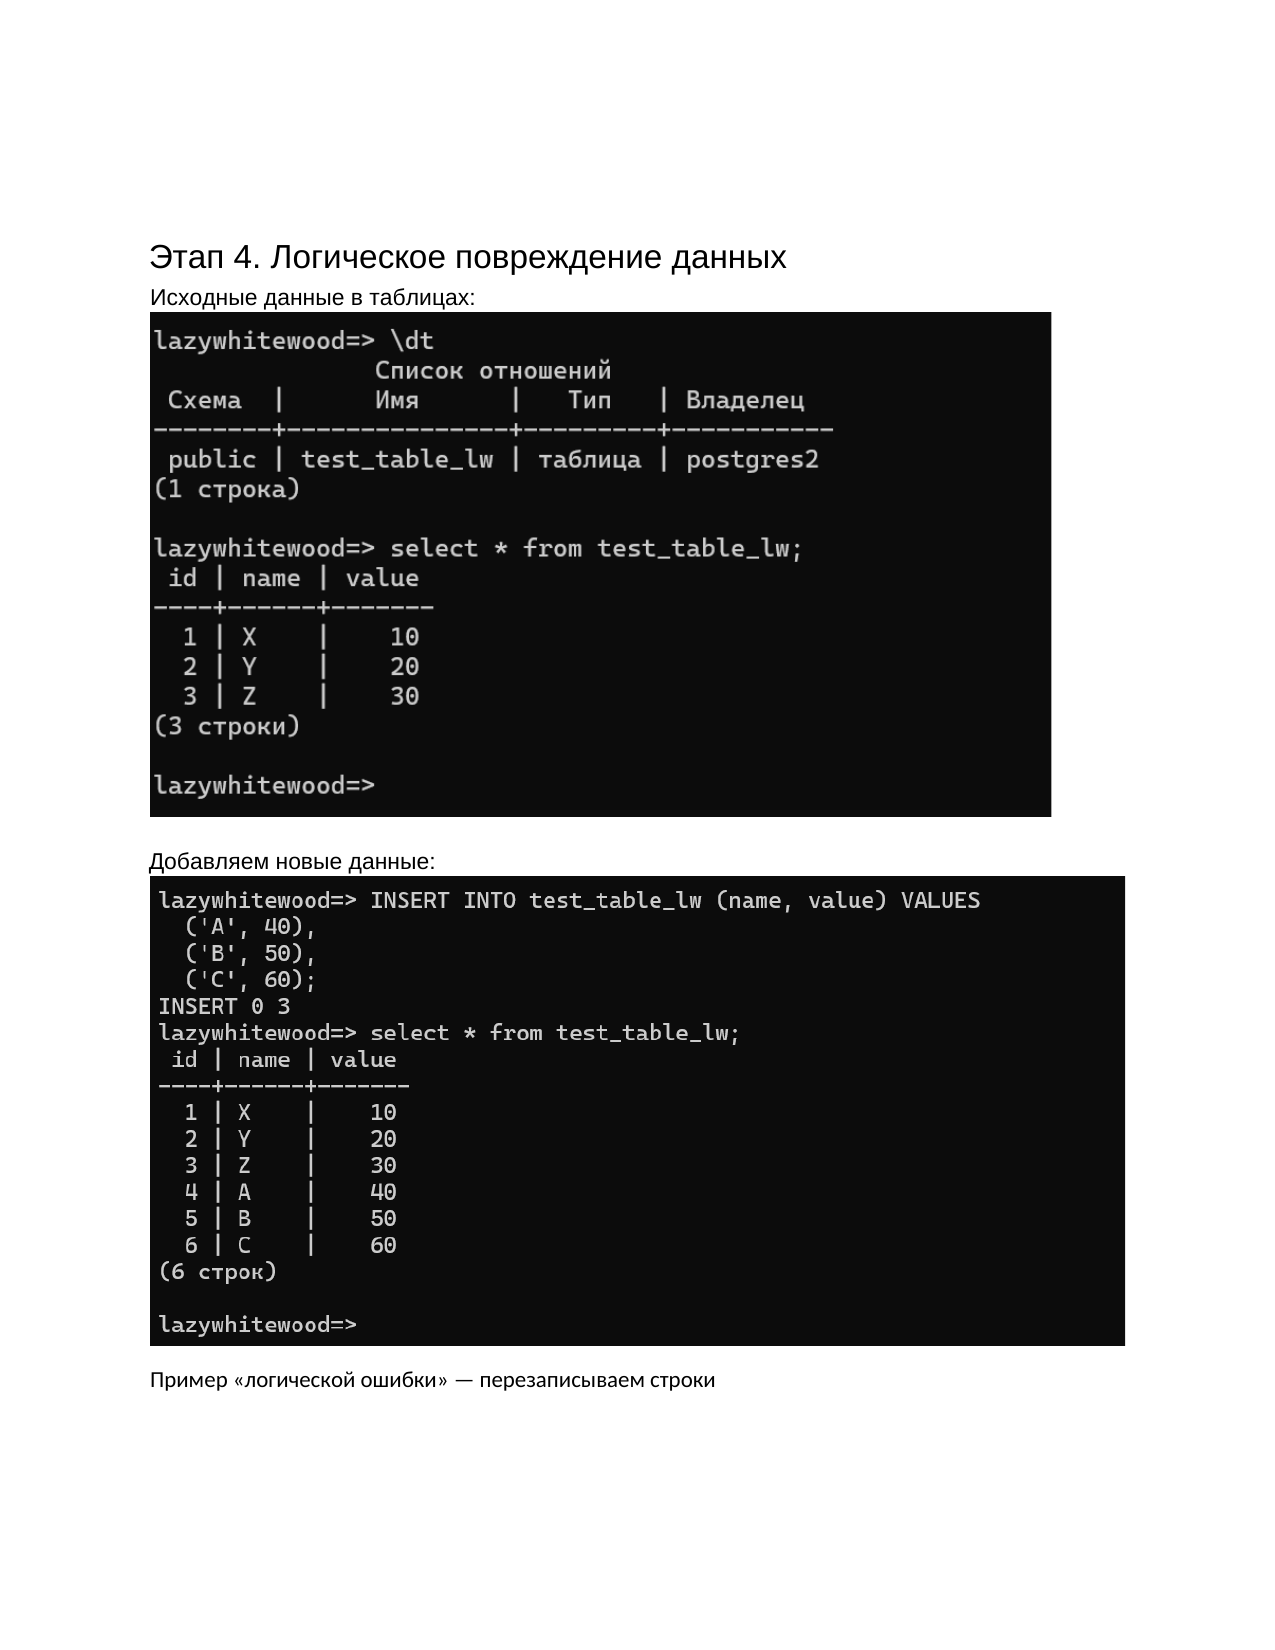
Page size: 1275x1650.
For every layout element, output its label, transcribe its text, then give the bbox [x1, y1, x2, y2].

text Пример «логической ошибки» — перезаписываем строки [150, 1365, 1125, 1393]
picture [150, 876, 1125, 1346]
subtitle Этап 4. Логическое повреждение данных [148, 237, 1125, 275]
picture [150, 312, 1052, 817]
subtitle Добавляем новые данные: [148, 848, 1125, 874]
